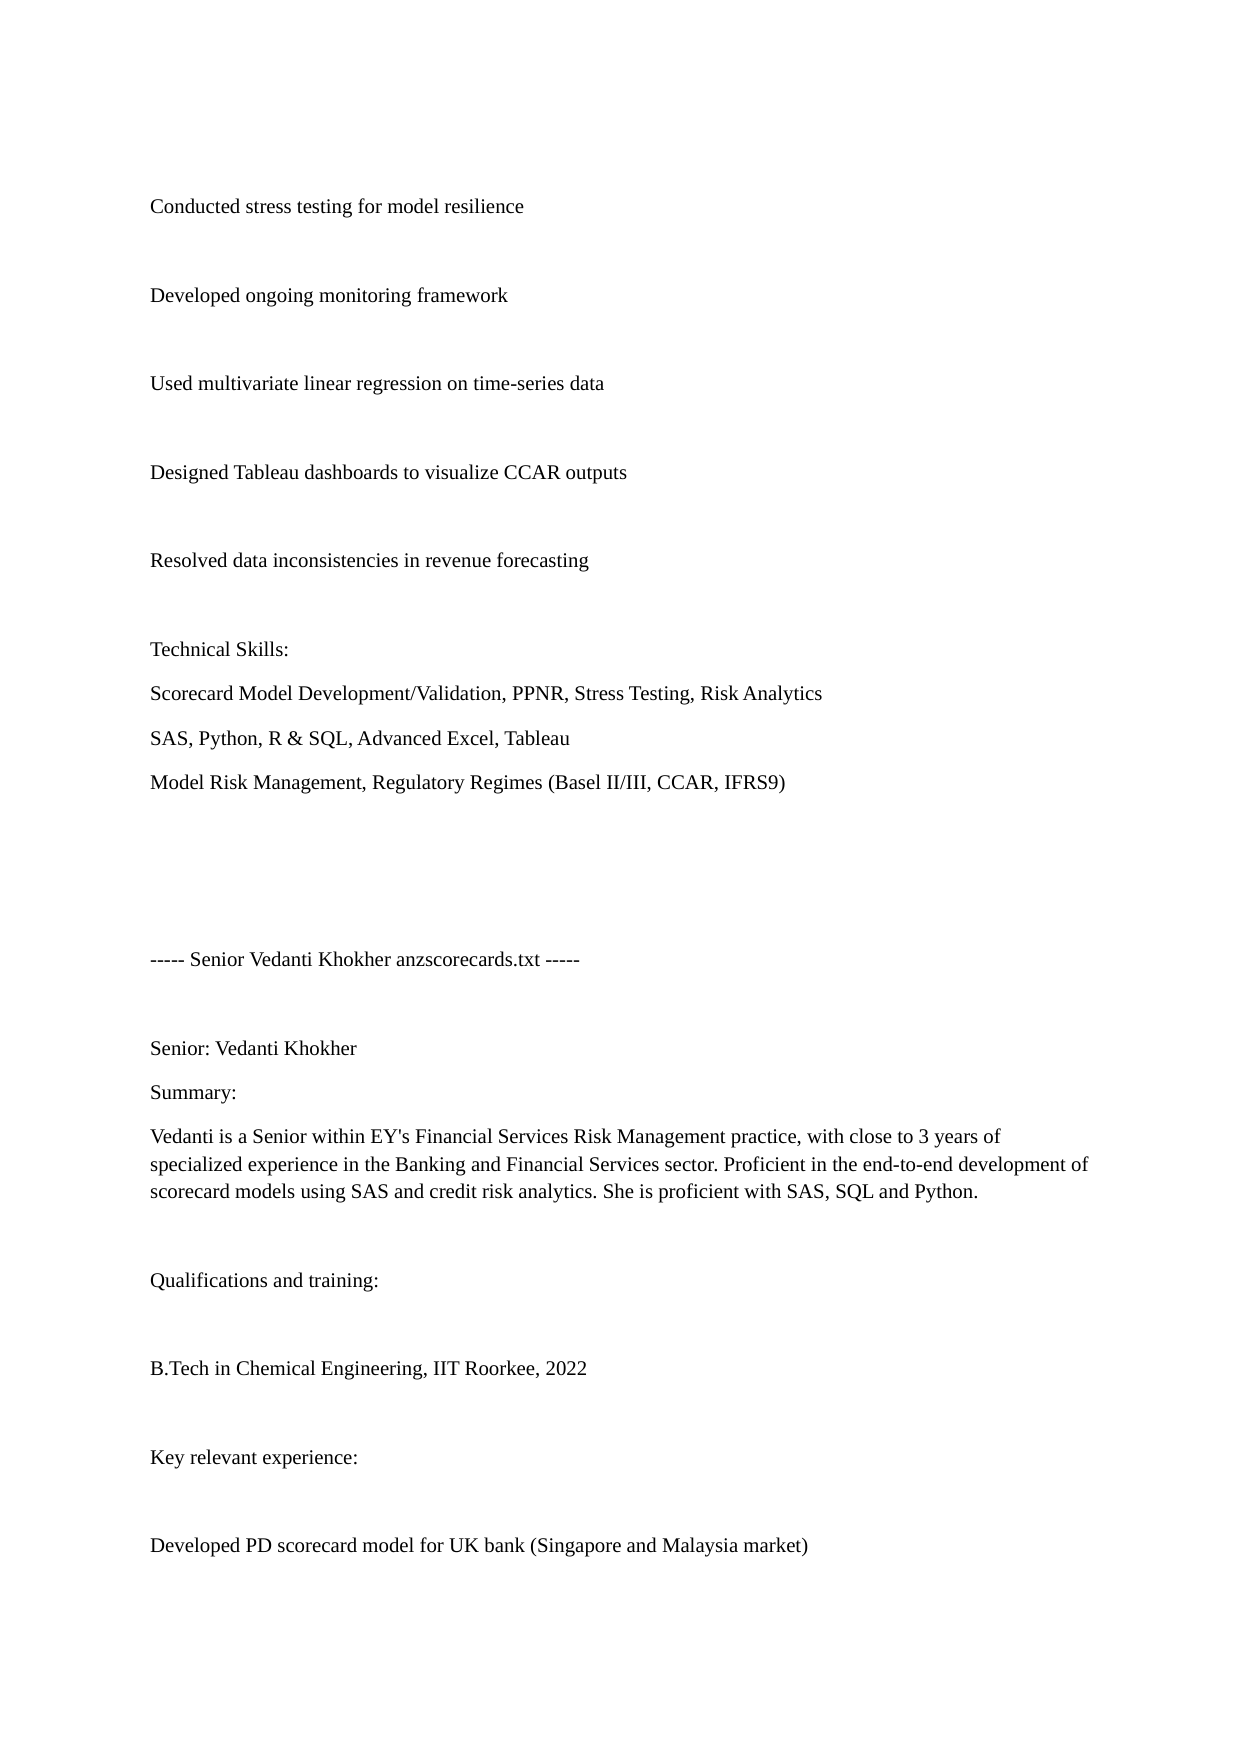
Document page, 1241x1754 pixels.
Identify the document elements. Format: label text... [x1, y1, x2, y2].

text ----- Senior Vedanti Khokher anzscorecards.txt ----- [150, 947, 1090, 971]
text B.Tech in Chemical Engineering, IIT Roorkee, 2022 [150, 1356, 1090, 1380]
text Qualifications and training: [150, 1268, 1090, 1292]
text Used multivariate linear regression on time-series data [150, 371, 1090, 395]
text Designed Tableau dashboards to visualize CCAR outputs [150, 460, 1090, 484]
text Vedanti is a Senior within EY's Financial Services Risk Management practice, with close to 3 years of specialized experience in the Banking and Financial Services sector. Proficient in the end-to-end development of scorecard models using SAS and credit risk analytics. She is proficient with SAS, SQL and Python. [150, 1124, 1090, 1203]
text Model Risk Management, Regulatory Regimes (Basel II/III, CCAR, IFRS9) [150, 770, 1090, 794]
text Scorecard Model Development/Validation, PPNR, Stress Testing, Risk Analytics [150, 681, 1090, 705]
text Senior: Vedanti Khokher [150, 1035, 1090, 1059]
text Technical Skills: [150, 637, 1090, 661]
text Summary: [150, 1080, 1090, 1104]
text Key relevant experience: [150, 1445, 1090, 1469]
text Conducted stress testing for model resilience [150, 194, 1090, 218]
text Developed PD scorecard model for UK bank (Singapore and Malaysia market) [150, 1533, 1090, 1557]
text SAS, Python, R & SQL, Advanced Excel, Tableau [150, 726, 1090, 749]
text Developed ongoing monitoring framework [150, 283, 1090, 307]
text Resolved data inconsistencies in revenue forecasting [150, 548, 1090, 572]
